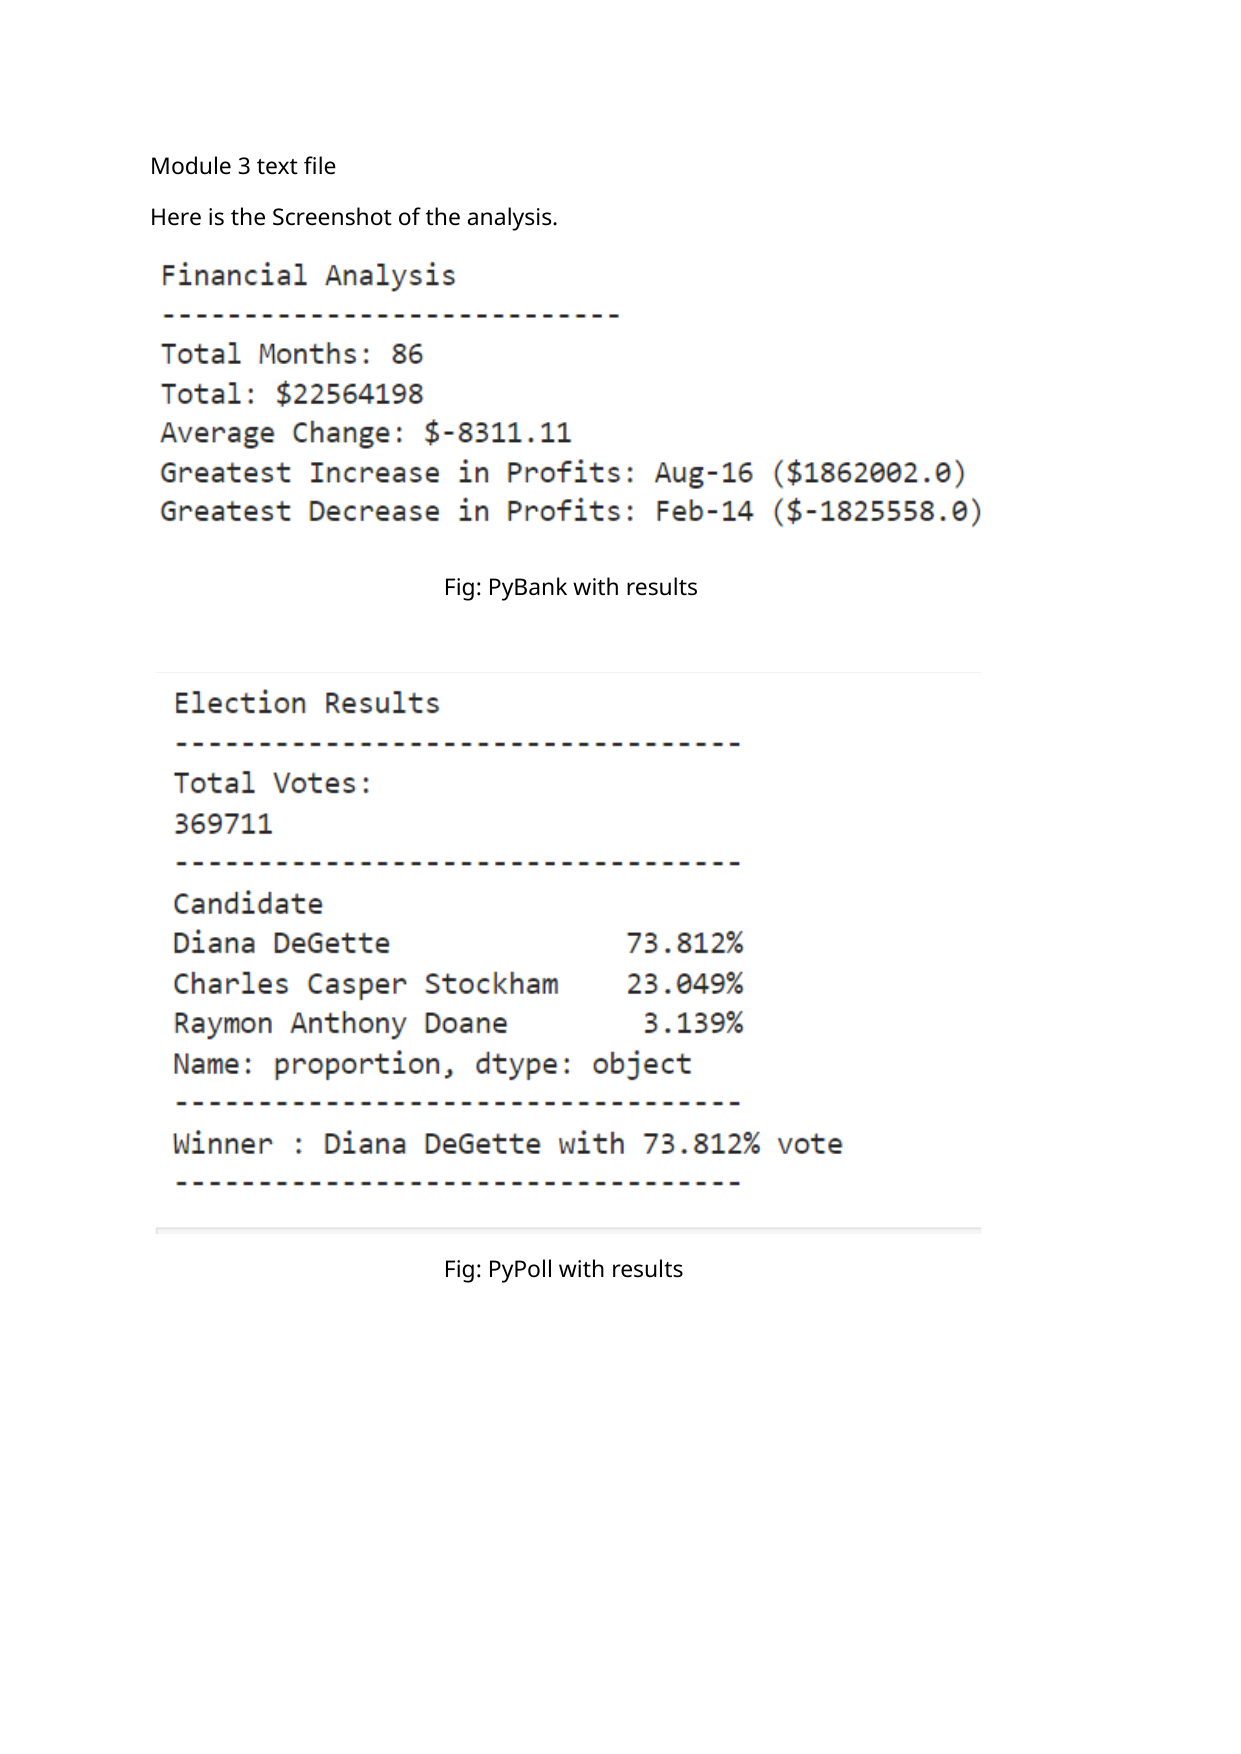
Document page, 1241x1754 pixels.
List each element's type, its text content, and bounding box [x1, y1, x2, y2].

text Module 3 text file [150, 150, 1090, 181]
text Fig: PyPoll with results [150, 1253, 1090, 1284]
text Fig: PyBank with results [150, 571, 1090, 602]
picture [150, 672, 982, 1234]
text Here is the Screenshot of the analysis. [150, 200, 1090, 232]
picture [150, 250, 1091, 552]
